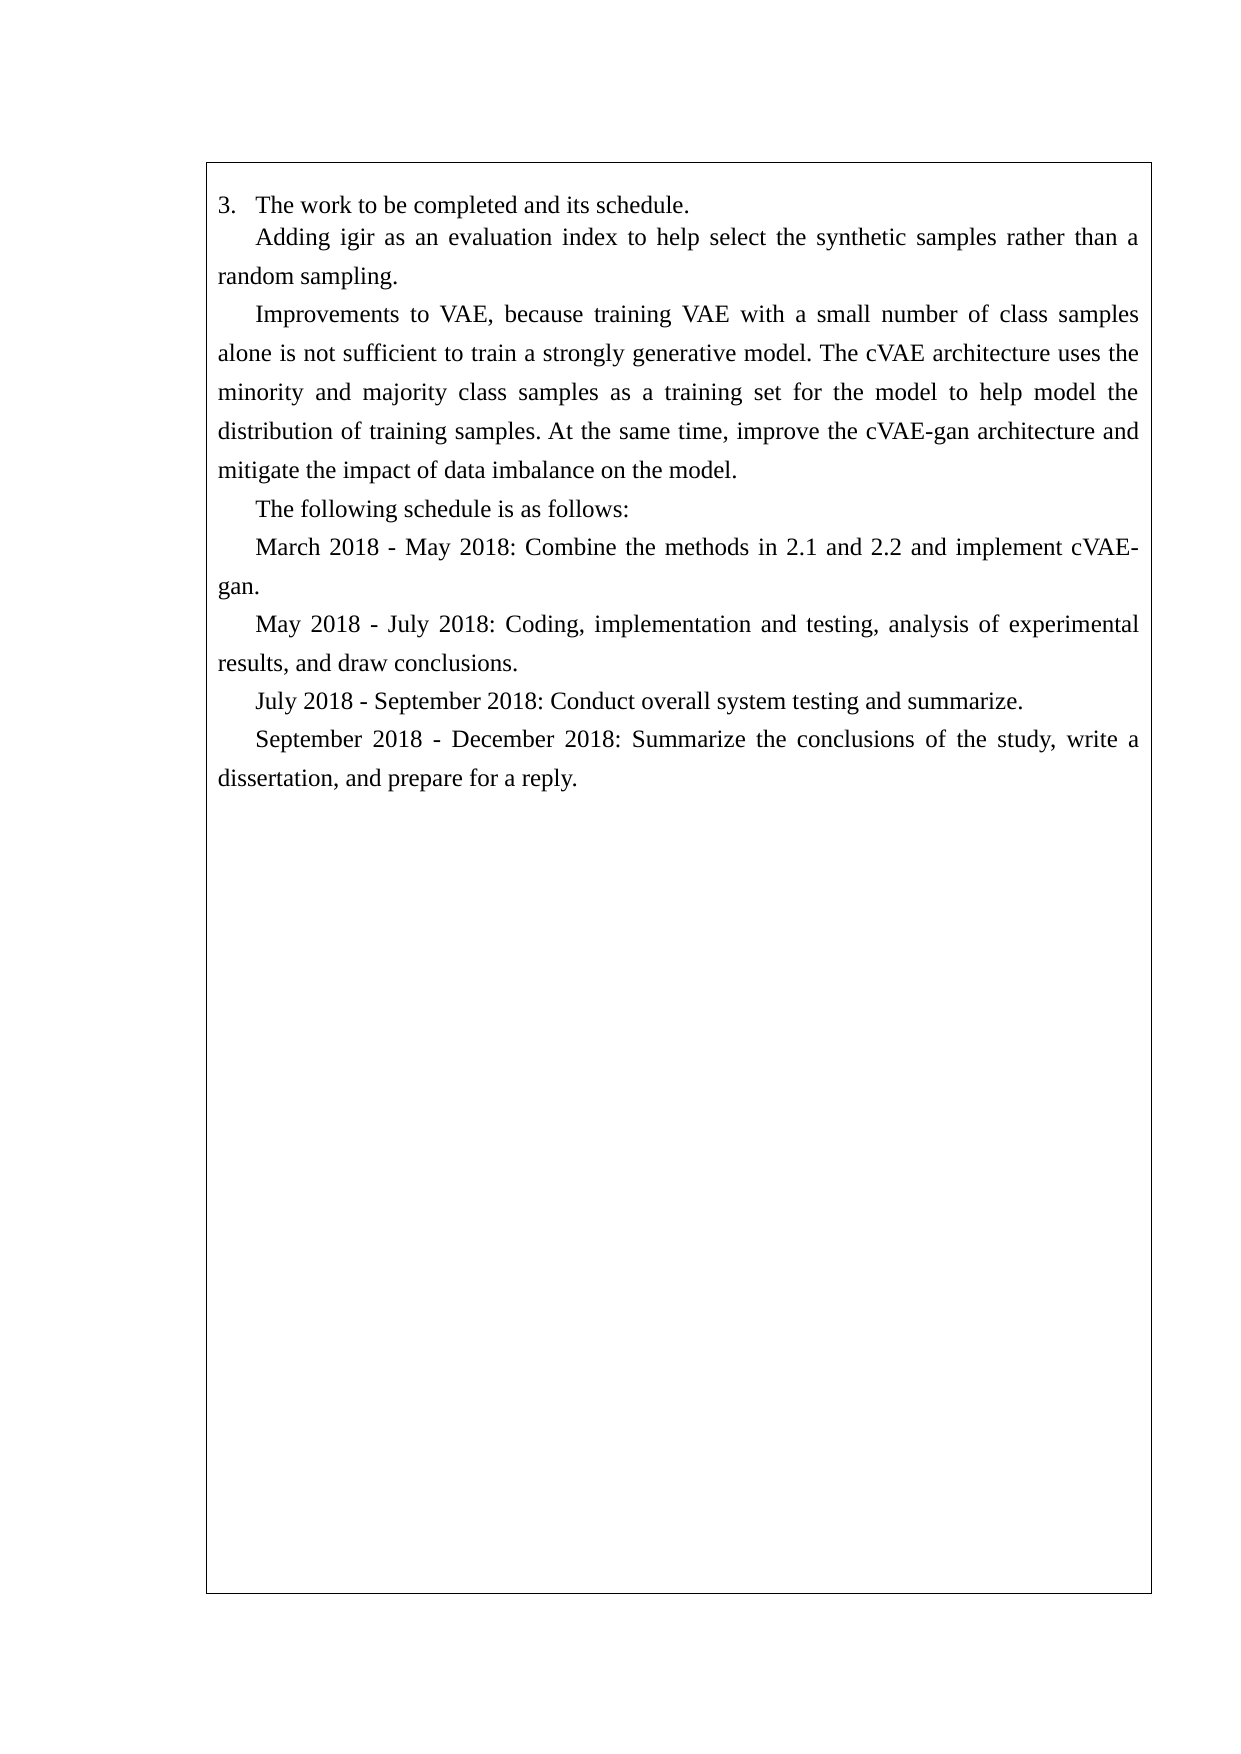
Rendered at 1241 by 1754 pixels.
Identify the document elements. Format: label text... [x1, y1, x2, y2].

table_cell The work to be completed and its schedule. Adding igir as an evaluation index to help select the synthetic samples rather than a random sampling. Improvements to VAE, because training VAE with a small number of class samples alone is not sufficient to train a strongly generative model. The cVAE architecture uses the minority and majority class samples as a training set for the model to help model the distribution of training samples. At the same time, improve the cVAE-gan architecture and mitigate the impact of data imbalance on the model. The following schedule is as follows: March 2018 - May 2018: Combine the methods in 2.1 and 2.2 and implement cVAE-gan. May 2018 - July 2018: Coding, implementation and testing, analysis of experimental results, and draw conclusions. July 2018 - September 2018: Conduct overall system testing and summarize. September 2018 - December 2018: Summarize the conclusions of the study, write a dissertation, and prepare for a reply. [207, 163, 1151, 1593]
